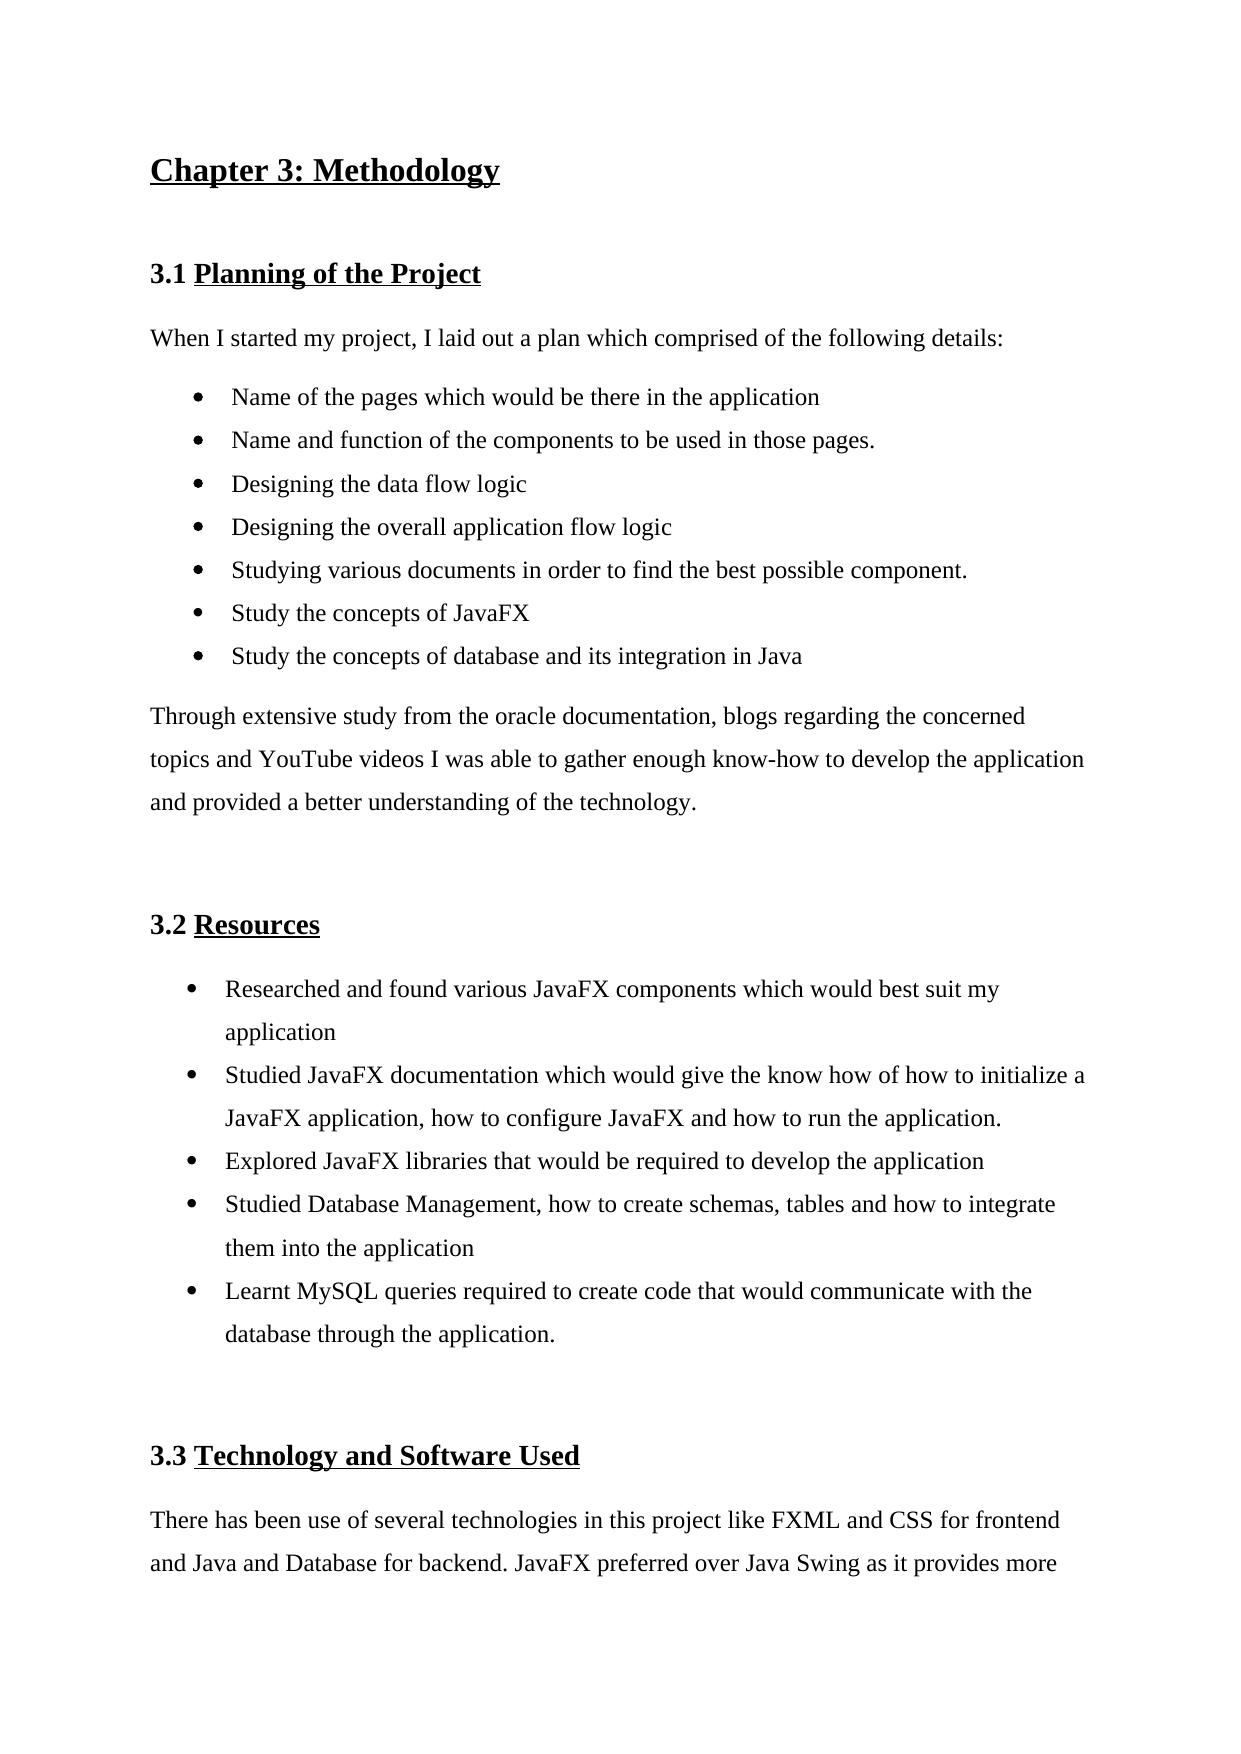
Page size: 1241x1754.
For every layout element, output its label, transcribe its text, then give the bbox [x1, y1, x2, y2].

list Name and function of the components to be used in those pages. [194, 426, 1090, 454]
text 3.1 Planning of the Project [150, 256, 1090, 289]
list Name of the pages which would be there in the application [194, 382, 1090, 411]
text Through extensive study from the oracle documentation, blogs regarding the concerned topics and YouTube videos I was able to gather enough know-how to develop the application and provided a better understanding of the technology. [150, 701, 1090, 816]
text 3.3 Technology and Software Used [150, 1438, 1090, 1472]
list Studied Database Management, how to create schemas, tables and how to integrate them into the application [187, 1189, 1090, 1261]
text Chapter 3: Methodology [150, 150, 1090, 188]
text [150, 1505, 1090, 1577]
list Researched and found various JavaFX components which would best suit my application [187, 974, 1090, 1046]
list Study the concepts of JavaFX [194, 598, 1090, 627]
text 3.2 Resources [150, 907, 1090, 940]
list Learnt MySQL queries required to create code that would communicate with the database through the application. [187, 1276, 1090, 1348]
list Designing the data flow logic [194, 469, 1090, 497]
list Studying various documents in order to find the best possible component. [194, 555, 1090, 584]
list Study the concepts of database and its integration in Java [194, 641, 1090, 670]
list Designing the overall application flow logic [194, 512, 1090, 541]
text When I started my project, I laid out a plan which comprised of the following details: [150, 323, 1090, 351]
list Studied JavaFX documentation which would give the know how of how to initialize a JavaFX application, how to configure JavaFX and how to run the application. [187, 1060, 1090, 1132]
list Explored JavaFX libraries that would be required to develop the application [187, 1146, 1090, 1175]
